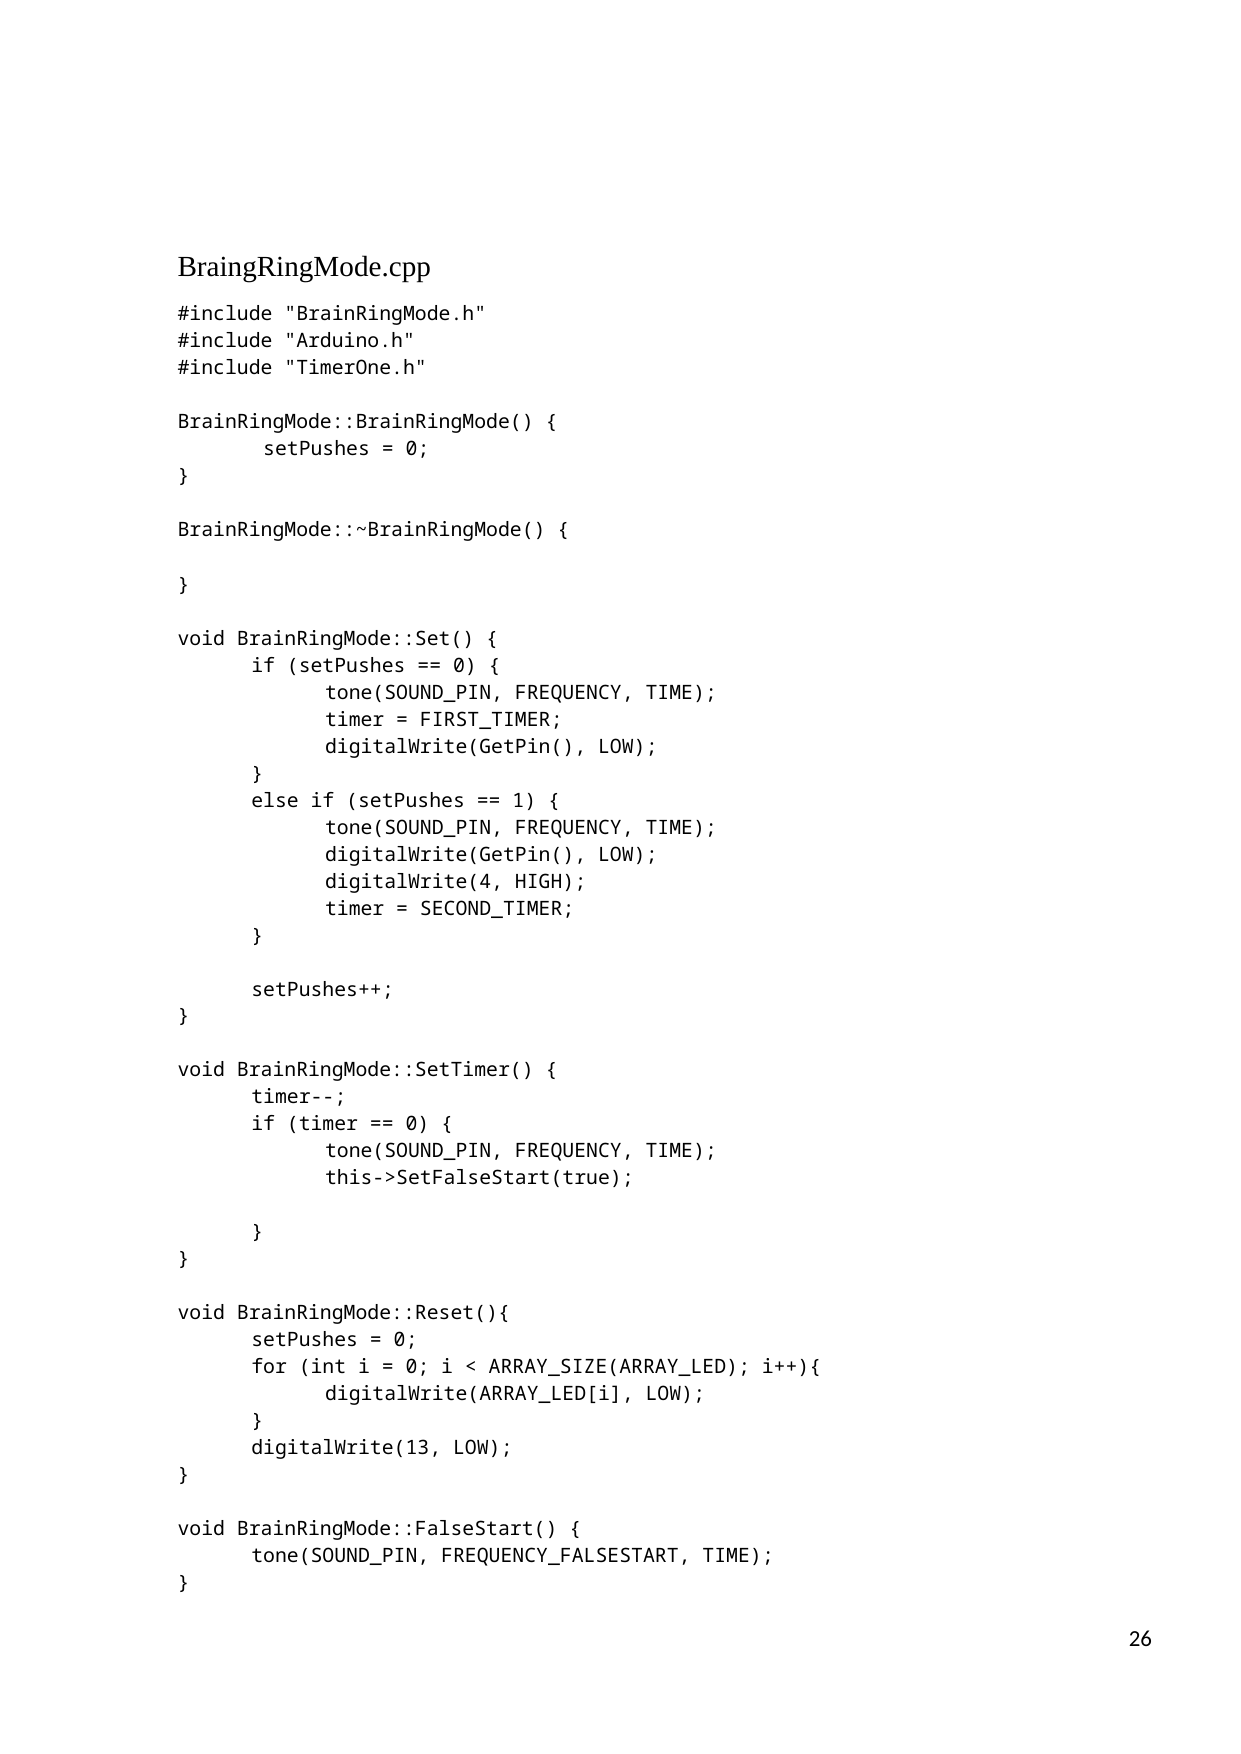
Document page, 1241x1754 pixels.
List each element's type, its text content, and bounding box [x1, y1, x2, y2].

text } [177, 570, 1152, 597]
text digitalWrite(13, LOW); [177, 1433, 1152, 1460]
text for (int i = 0; i < ARRAY_SIZE(ARRAY_LED); i++){ [177, 1352, 1152, 1379]
text #include "Arduino.h" [177, 326, 1152, 353]
text } [177, 1002, 1152, 1029]
text setPushes++; [177, 975, 1152, 1002]
text tone(SOUND_PIN, FREQUENCY, TIME); [177, 1137, 1152, 1164]
text void BrainRingMode::Set() { [177, 624, 1152, 651]
text BrainRingMode::~BrainRingMode() { [177, 515, 1152, 542]
text digitalWrite(GetPin(), LOW); [177, 840, 1152, 867]
text digitalWrite(GetPin(), LOW); [177, 732, 1152, 759]
text #include "TimerOne.h" [177, 353, 1152, 380]
text timer = SECOND_TIMER; [177, 894, 1152, 921]
text tone(SOUND_PIN, FREQUENCY, TIME); [177, 678, 1152, 705]
text setPushes = 0; [177, 434, 1152, 461]
text } [177, 1218, 1152, 1244]
text else if (setPushes == 1) { [177, 786, 1152, 813]
text timer--; [177, 1083, 1152, 1110]
text tone(SOUND_PIN, FREQUENCY, TIME); [177, 813, 1152, 840]
text tone(SOUND_PIN, FREQUENCY_FALSESTART, TIME); [177, 1541, 1152, 1568]
text digitalWrite(ARRAY_LED[i], LOW); [177, 1379, 1152, 1406]
text } [177, 1406, 1152, 1433]
text digitalWrite(4, HIGH); [177, 867, 1152, 894]
text } [177, 921, 1152, 948]
text void BrainRingMode::SetTimer() { [177, 1056, 1152, 1083]
text BrainRingMode::BrainRingMode() { [177, 407, 1152, 434]
text } [177, 1460, 1152, 1487]
text this->SetFalseStart(true); [177, 1164, 1152, 1191]
text } [177, 461, 1152, 488]
text BraingRingMode.cpp [177, 249, 1152, 283]
text timer = FIRST_TIMER; [177, 705, 1152, 732]
text } [177, 759, 1152, 786]
text } [177, 1244, 1152, 1272]
text void BrainRingMode::Reset(){ [177, 1298, 1152, 1326]
text if (timer == 0) { [177, 1110, 1152, 1137]
text void BrainRingMode::FalseStart() { [177, 1514, 1152, 1541]
text setPushes = 0; [177, 1326, 1152, 1352]
text #include "BrainRingMode.h" [177, 299, 1152, 326]
text if (setPushes == 0) { [177, 651, 1152, 678]
text } [177, 1568, 1152, 1595]
